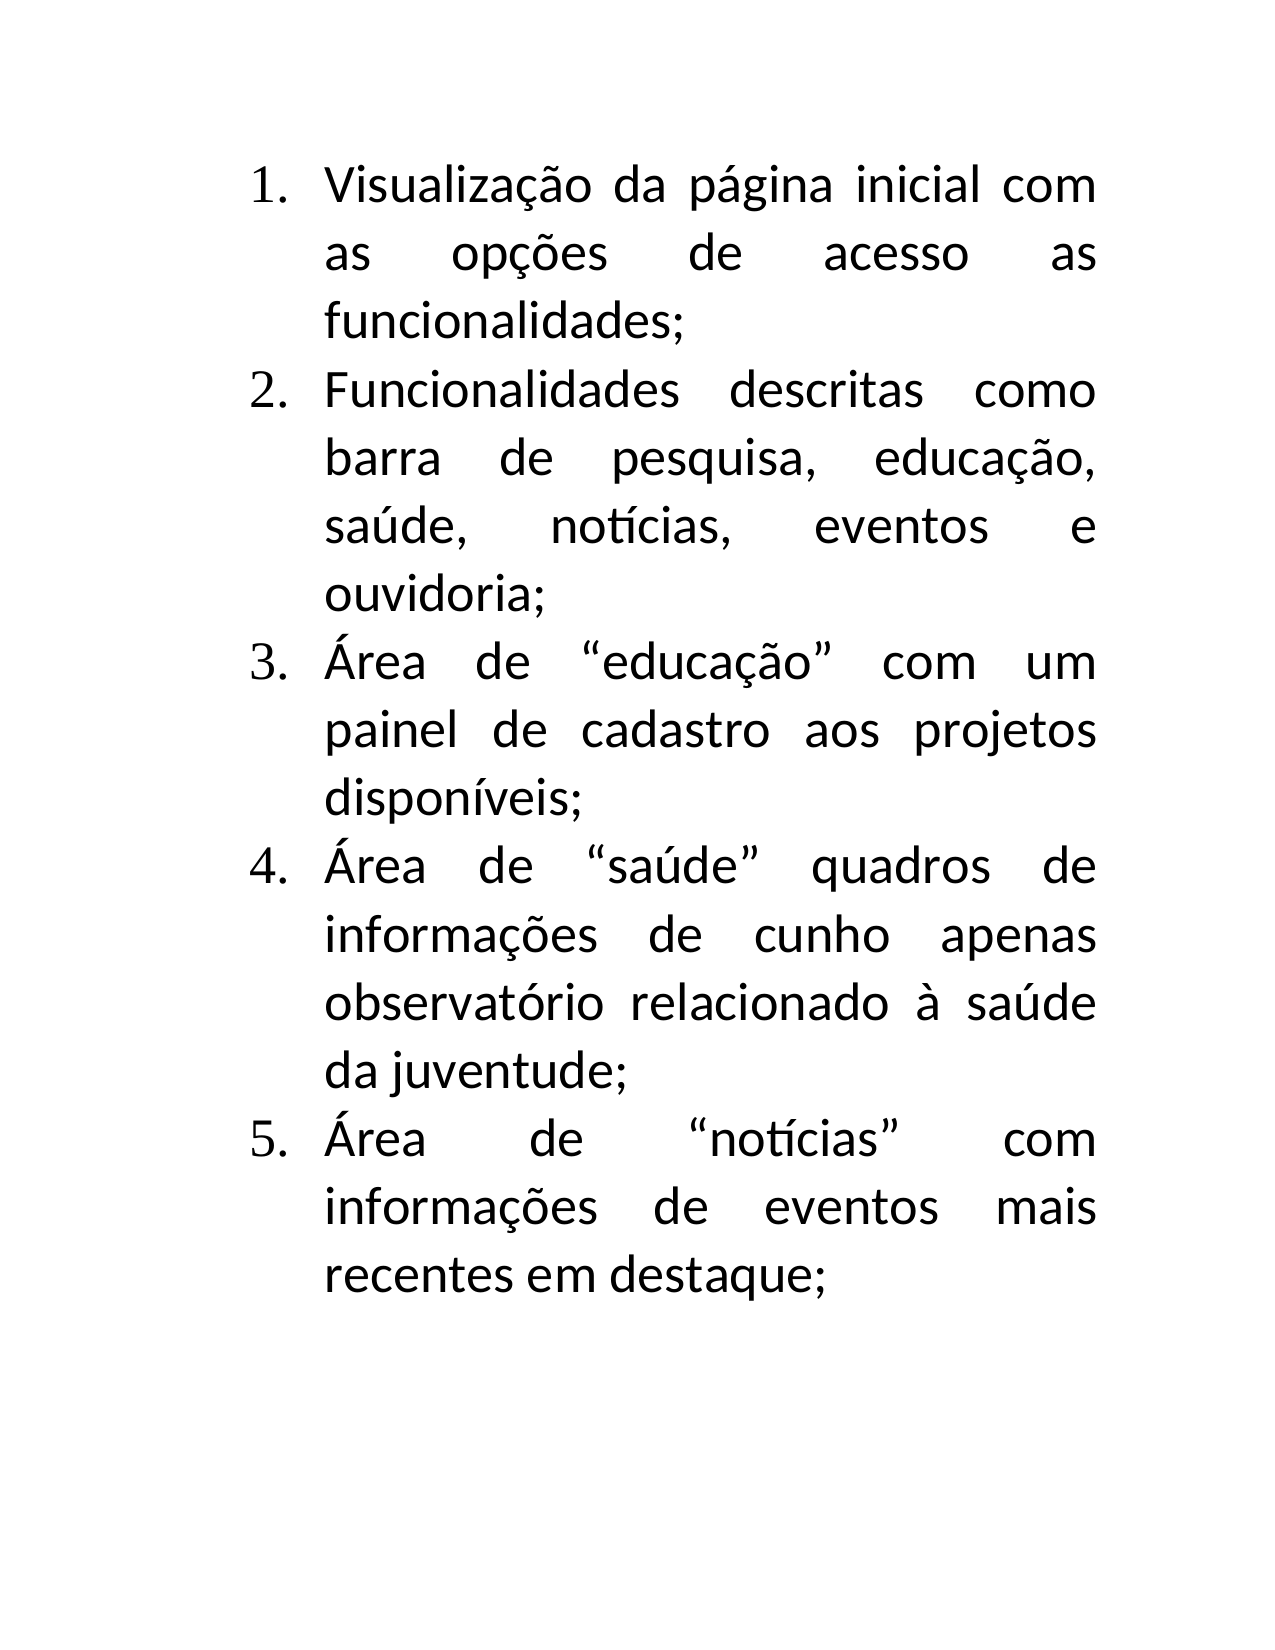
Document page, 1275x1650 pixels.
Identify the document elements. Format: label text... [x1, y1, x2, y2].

list Visualização da página inicial com as opções de acesso as funcionalidades; [249, 150, 1098, 352]
list Área de “saúde” quadros de informações de cunho apenas observatório relacionado à saúde da juventude; [249, 831, 1098, 1102]
list Funcionalidades descritas como barra de pesquisa, educação, saúde, notícias, eventos e ouvidoria; [249, 354, 1098, 625]
list Área de “educação” com um painel de cadastro aos projetos disponíveis; [249, 627, 1098, 829]
list Área de “notícias” com informações de eventos mais recentes em destaque; [249, 1104, 1098, 1306]
